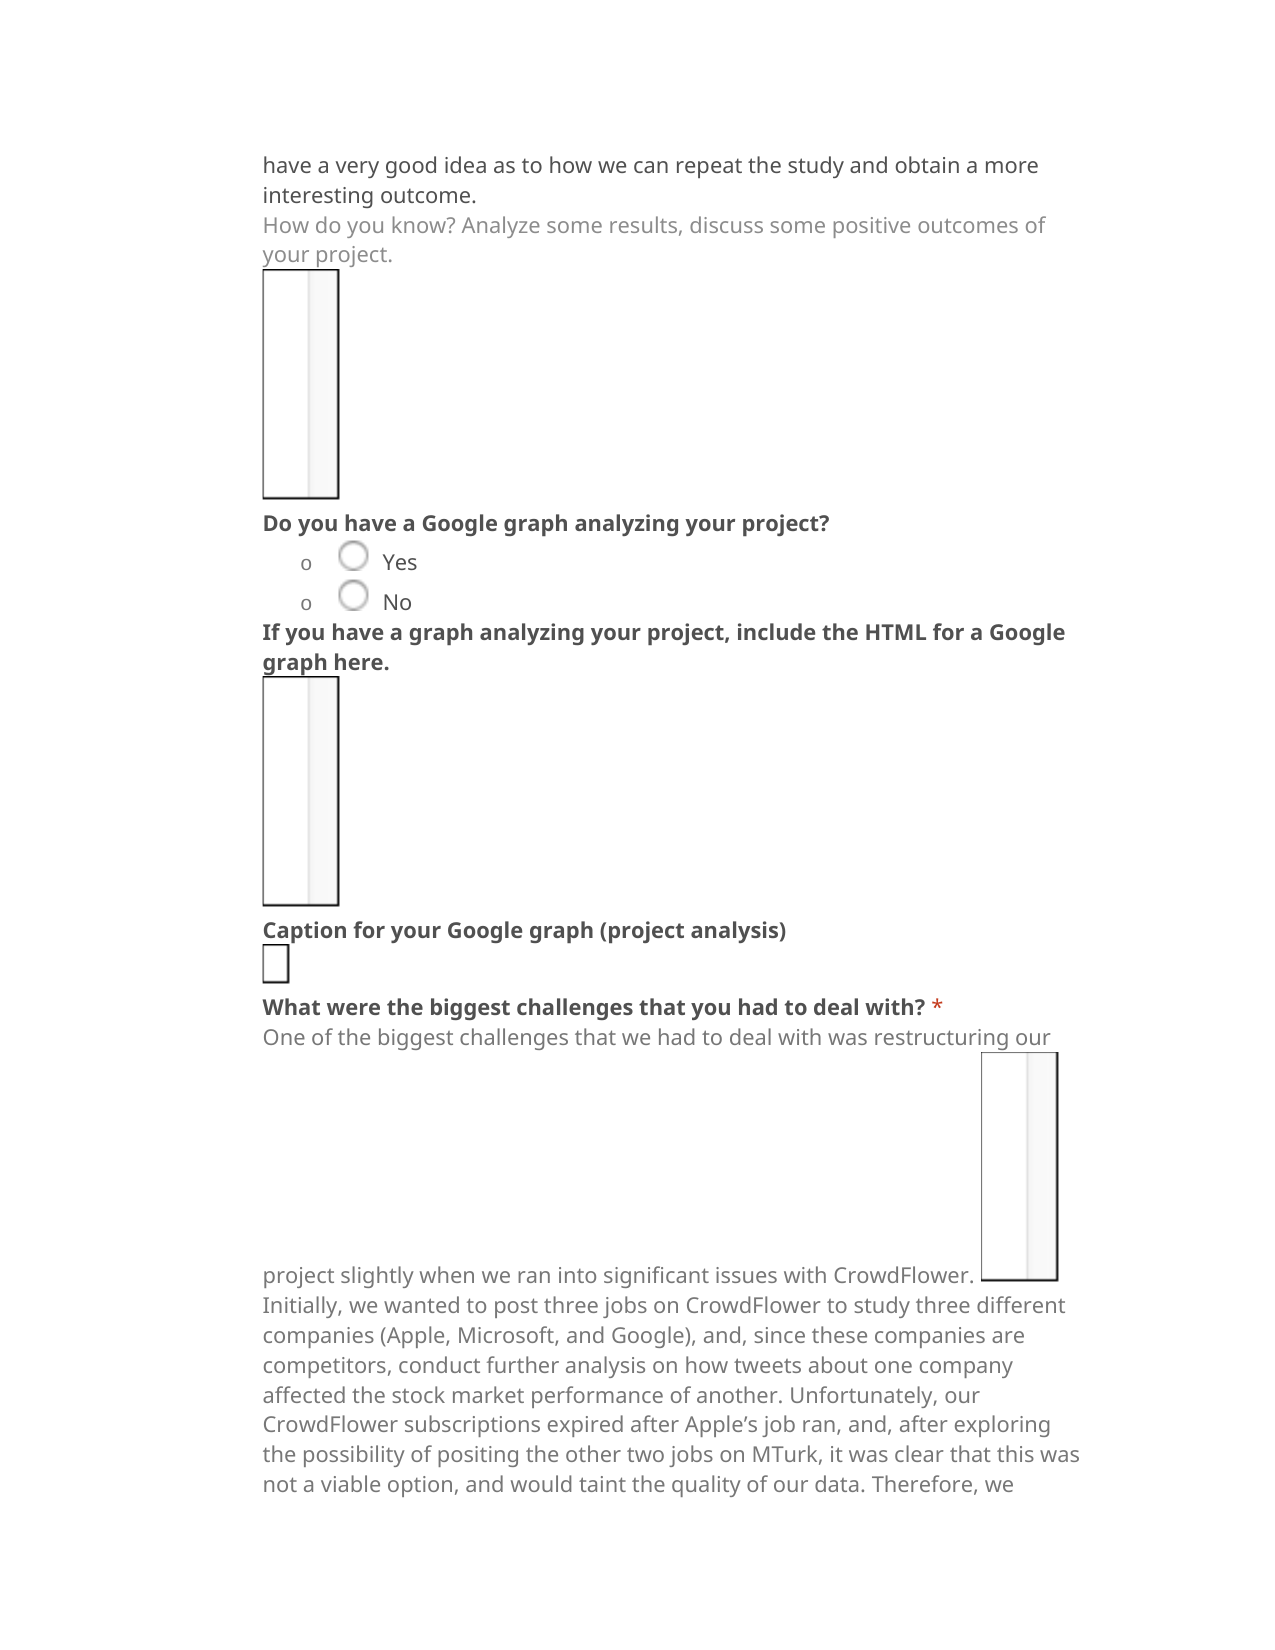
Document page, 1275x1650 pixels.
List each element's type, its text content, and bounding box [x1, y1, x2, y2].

list Yes [300, 537, 1087, 577]
picture [262, 944, 292, 986]
picture [981, 1052, 1060, 1284]
picture [337, 577, 371, 611]
text How do you know? Analyze some results, discuss some positive outcomes of your project. [262, 209, 1087, 269]
picture [262, 676, 342, 909]
picture [262, 269, 342, 502]
text What were the biggest challenges that you had to deal with? * [262, 992, 1087, 1022]
list No [300, 577, 1087, 617]
text Do you have a Google graph analyzing your project? [262, 507, 1087, 537]
picture [337, 537, 371, 571]
text Caption for your Google graph (project analysis) [262, 914, 1087, 944]
text If you have a graph analyzing your project, include the HTML for a Google graph here. [262, 617, 1087, 676]
